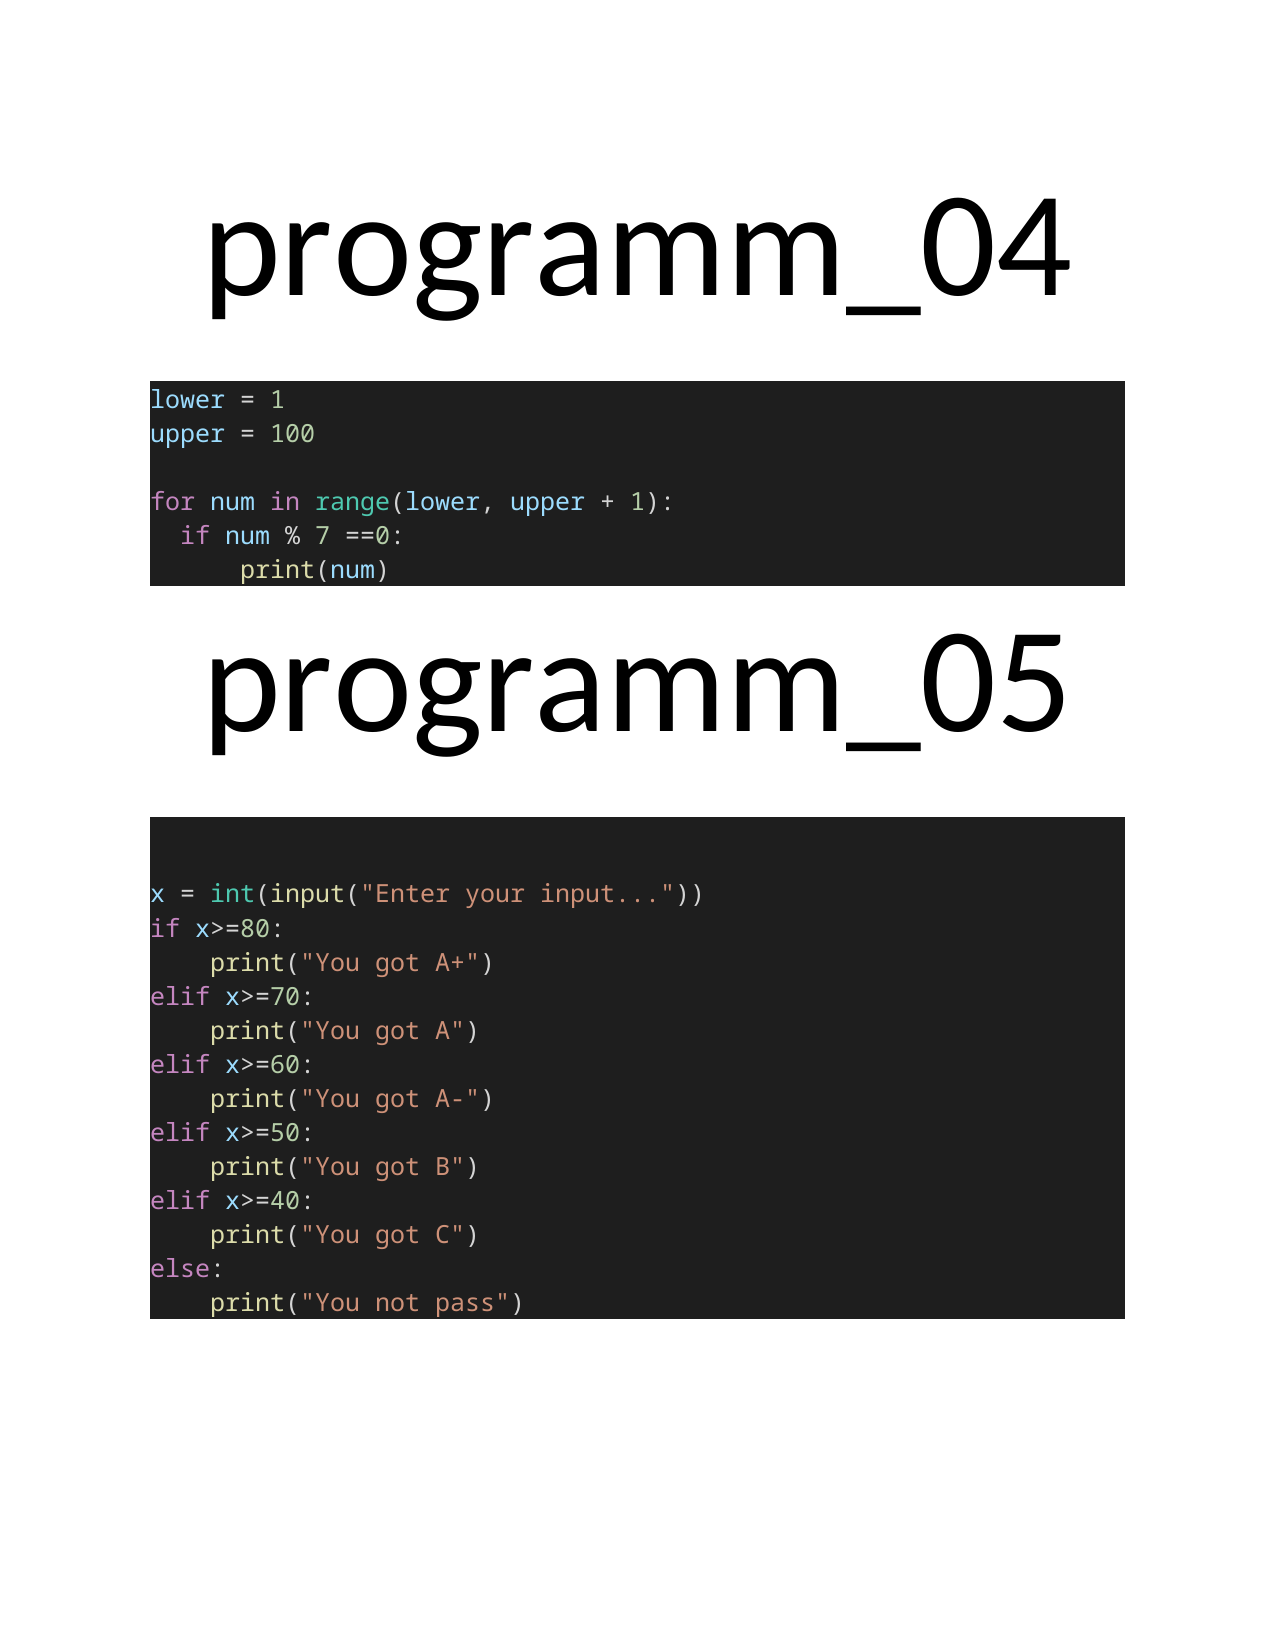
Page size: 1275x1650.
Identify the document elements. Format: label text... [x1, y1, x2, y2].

text print("You got A") [150, 1012, 1125, 1046]
text print("You not pass") [150, 1285, 1125, 1319]
text lower = 1 [150, 381, 1125, 415]
text if x>=80: [150, 910, 1125, 944]
text x = int(input("Enter your input...")) [150, 876, 1125, 910]
text elif x>=60: [150, 1046, 1125, 1081]
text print("You got B") [150, 1149, 1125, 1183]
text if num % 7 ==0: [150, 518, 1125, 552]
text print("You got C") [150, 1217, 1125, 1251]
text upper = 100 [150, 415, 1125, 449]
text print(num) [150, 552, 1125, 586]
text elif x>=50: [150, 1114, 1125, 1149]
text print("You got A-") [150, 1081, 1125, 1114]
text print("You got A+") [150, 944, 1125, 978]
text elif x>=40: [150, 1183, 1125, 1217]
text else: [150, 1251, 1125, 1285]
text programm_05 [150, 586, 1125, 769]
text programm_04 [150, 150, 1125, 333]
text for num in range(lower, upper + 1): [150, 483, 1125, 518]
text elif x>=70: [150, 978, 1125, 1012]
